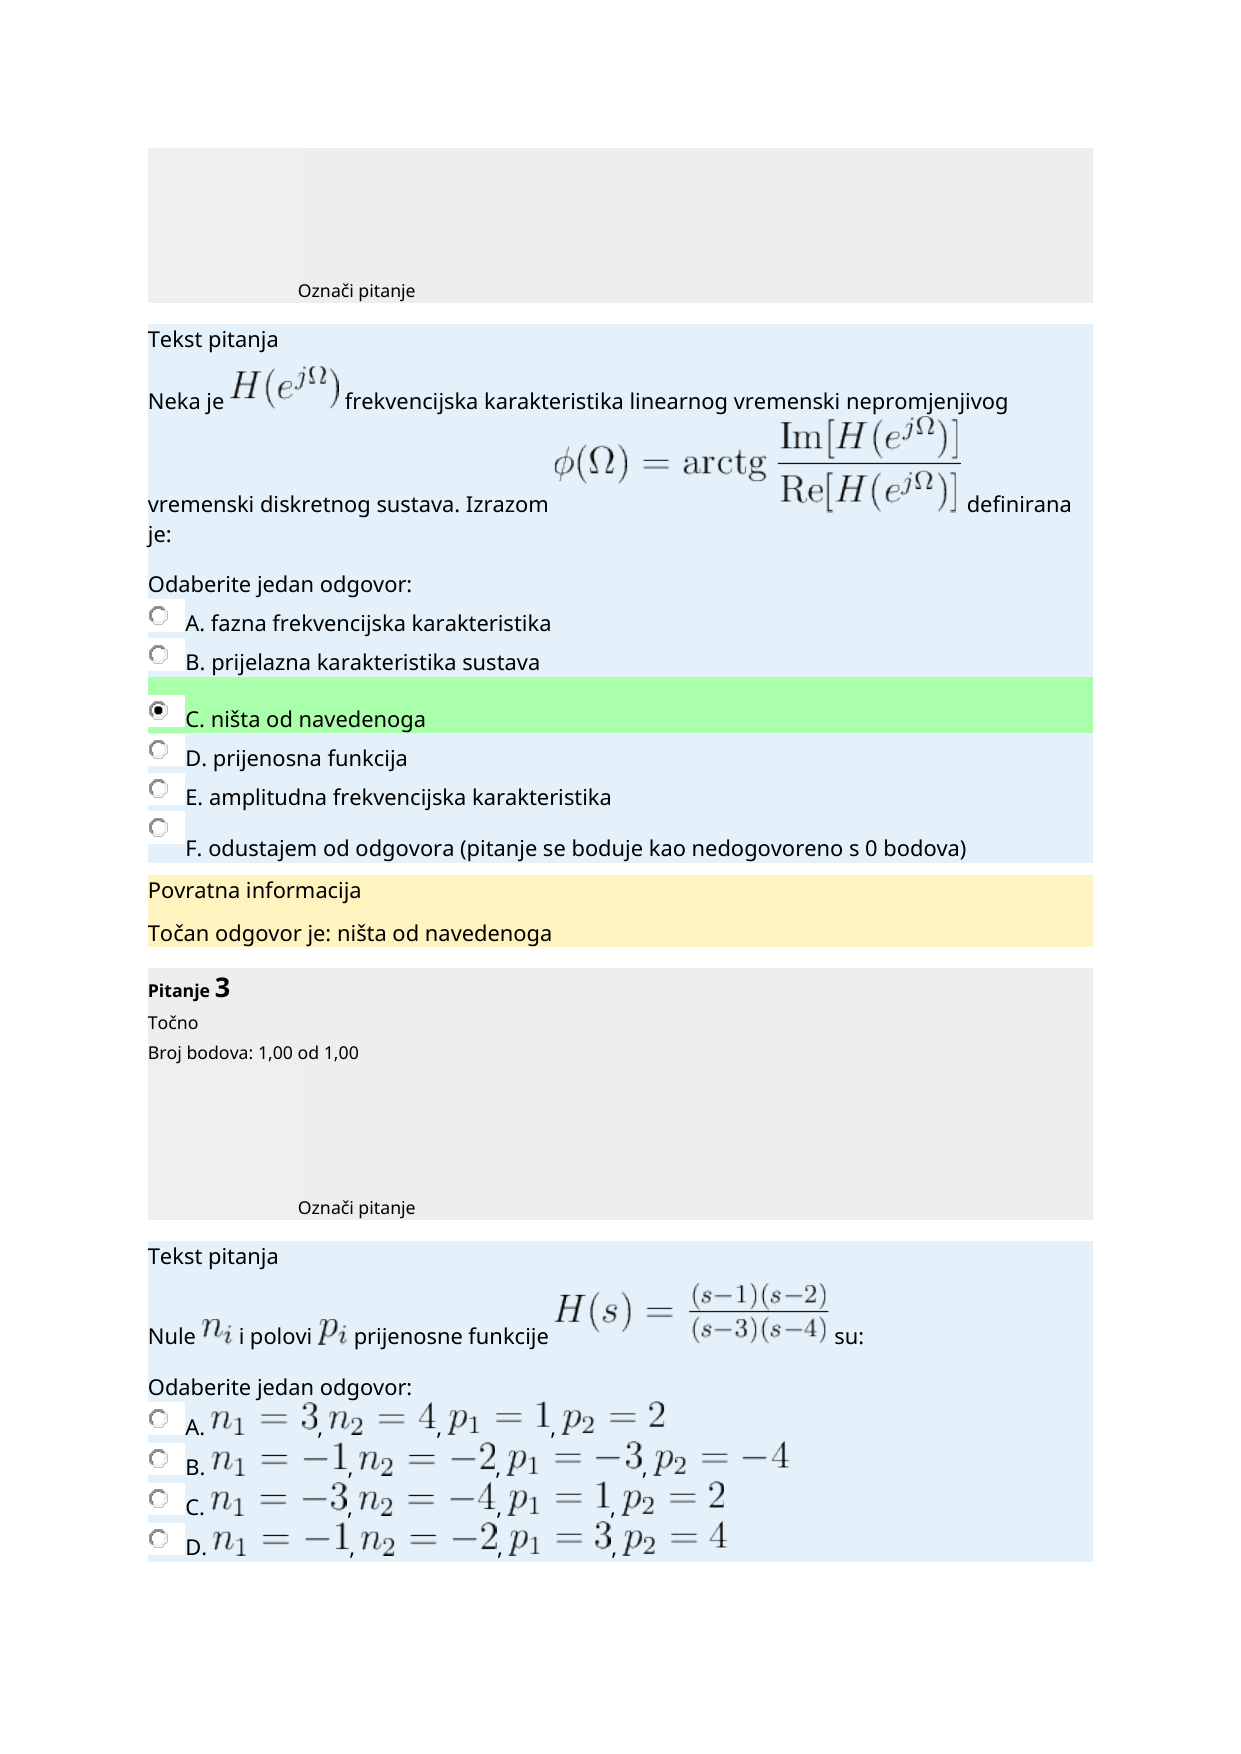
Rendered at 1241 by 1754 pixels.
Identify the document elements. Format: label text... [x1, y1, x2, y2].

picture [508, 1521, 611, 1556]
text Označi pitanje [148, 148, 1093, 303]
text Pitanje 3 [148, 968, 1093, 1005]
text A. fazna frekvencijska karakteristika [148, 599, 1093, 638]
picture [561, 1401, 665, 1435]
text Točno [148, 1005, 1093, 1035]
picture [506, 1441, 642, 1476]
text Tekst pitanja [148, 1241, 1093, 1271]
picture [554, 1283, 829, 1345]
text E. amplitudna frekvencijska karakteristika [148, 772, 1093, 811]
picture [358, 1442, 495, 1476]
text Točan odgovor je: ništa od navedenoga [148, 918, 1093, 947]
picture [554, 416, 961, 513]
text B. prijelazna karakteristika sustava [148, 638, 1093, 677]
picture [358, 1482, 496, 1516]
text F. odustajem od odgovora (pitanje se boduje kao nedogovoreno s 0 bodova) [148, 811, 1093, 863]
picture [317, 1319, 348, 1345]
text Tekst pitanja [148, 324, 1093, 353]
text Povratna informacija [148, 875, 1093, 905]
picture [622, 1521, 728, 1556]
picture [621, 1481, 724, 1516]
picture [507, 1481, 610, 1516]
picture [230, 366, 339, 410]
picture [653, 1441, 790, 1476]
text Odaberite jedan odgovor: [148, 1371, 1093, 1401]
picture [447, 1401, 551, 1435]
picture [210, 1482, 347, 1516]
text Broj bodova: 1,00 od 1,00 [148, 1035, 1093, 1064]
text Označi pitanje [148, 1064, 1093, 1220]
picture [211, 1442, 348, 1476]
picture [201, 1319, 233, 1345]
picture [328, 1402, 437, 1435]
text C. ništa od navedenoga [148, 677, 1093, 733]
picture [212, 1522, 349, 1556]
picture [210, 1402, 318, 1435]
text Odaberite jedan odgovor: [148, 569, 1093, 599]
text D. prijenosna funkcija [148, 733, 1093, 772]
picture [360, 1522, 497, 1556]
